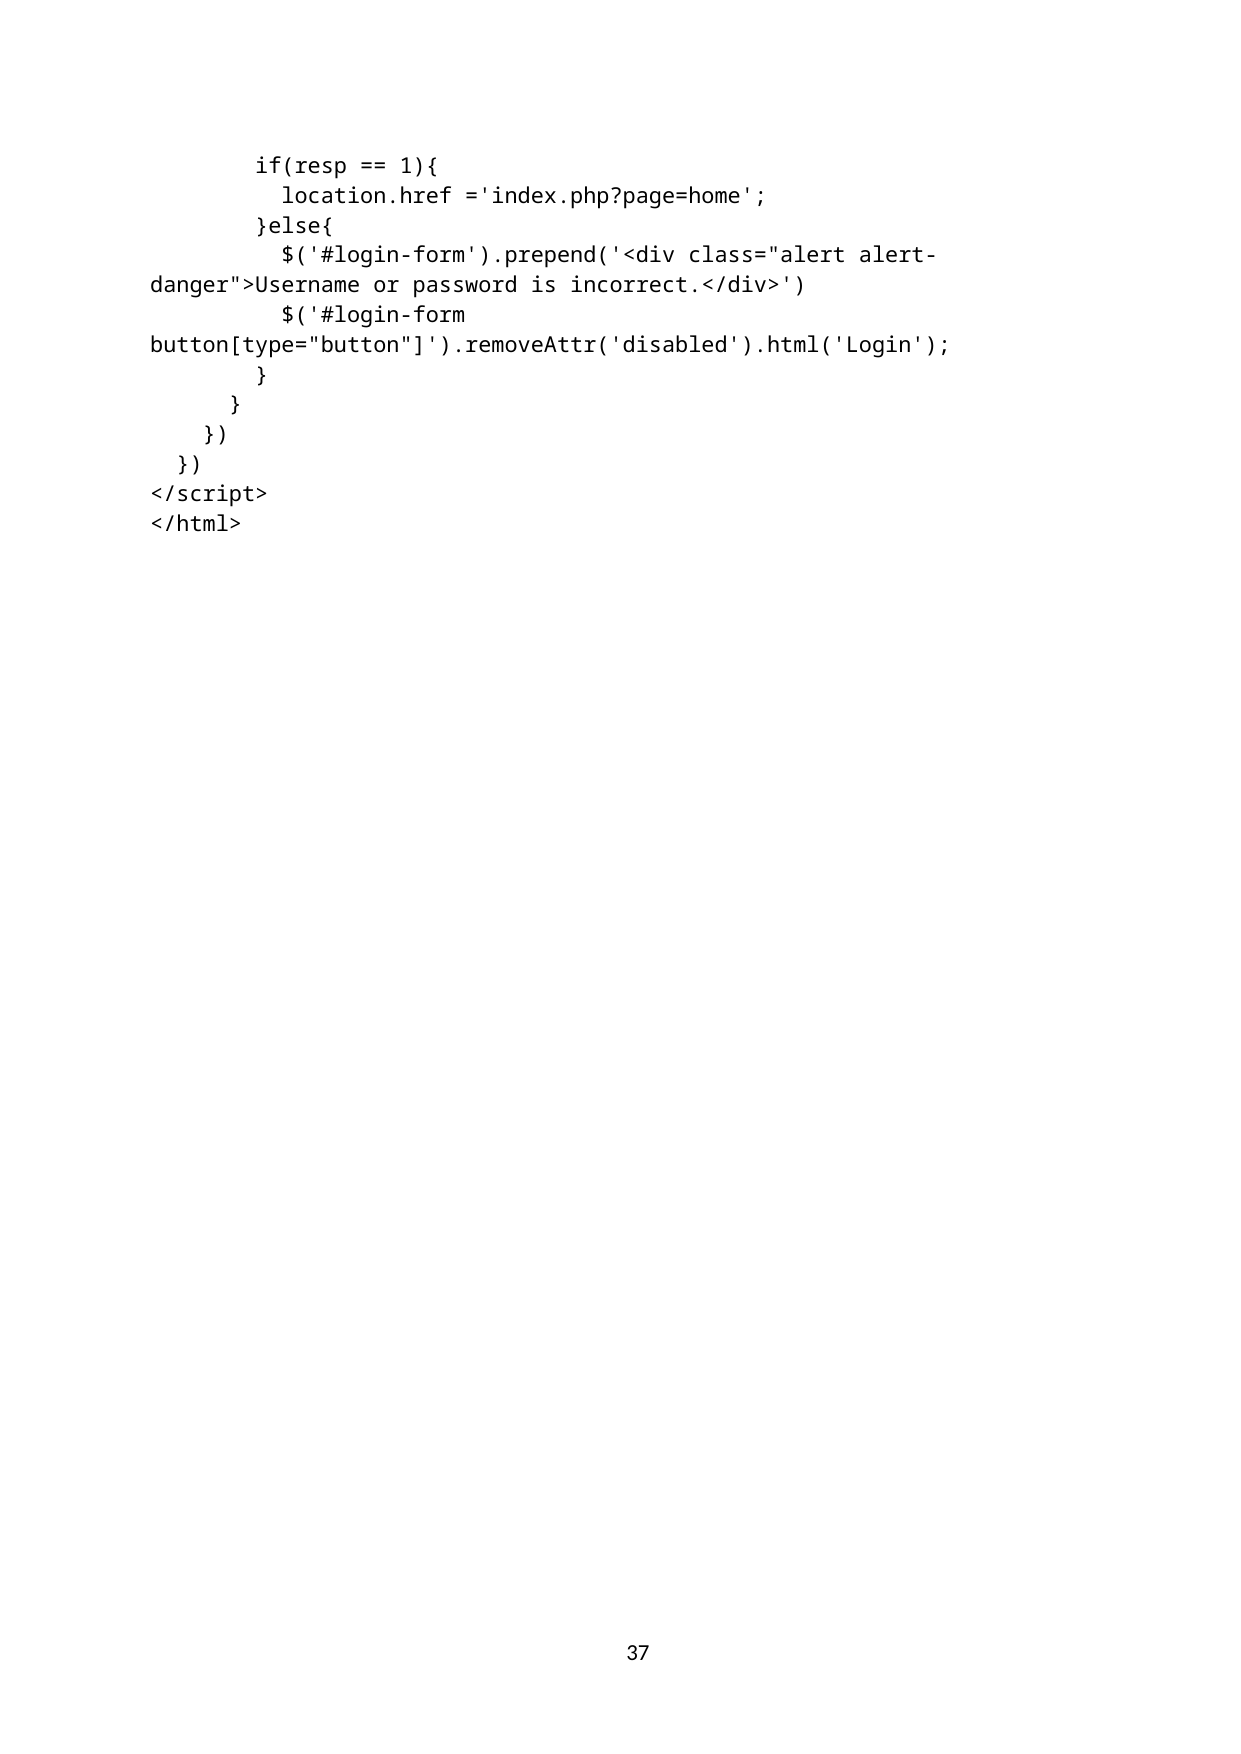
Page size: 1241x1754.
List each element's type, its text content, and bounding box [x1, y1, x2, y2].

text $('#login-form button[type="button"]').removeAttr('disabled').html('Login'); [150, 299, 1125, 358]
text location.href ='index.php?page=home'; [150, 180, 1125, 209]
text }) [150, 448, 1125, 478]
text $('#login-form').prepend('<div class="alert alert-danger">Username or password is incorrect.</div>') [150, 239, 1125, 299]
text }else{ [150, 209, 1125, 239]
text if(resp == 1){ [150, 150, 1125, 180]
text } [150, 388, 1125, 418]
text </script> [150, 478, 1125, 507]
text </html> [150, 507, 1125, 537]
text }) [150, 418, 1125, 448]
text } [150, 358, 1125, 388]
